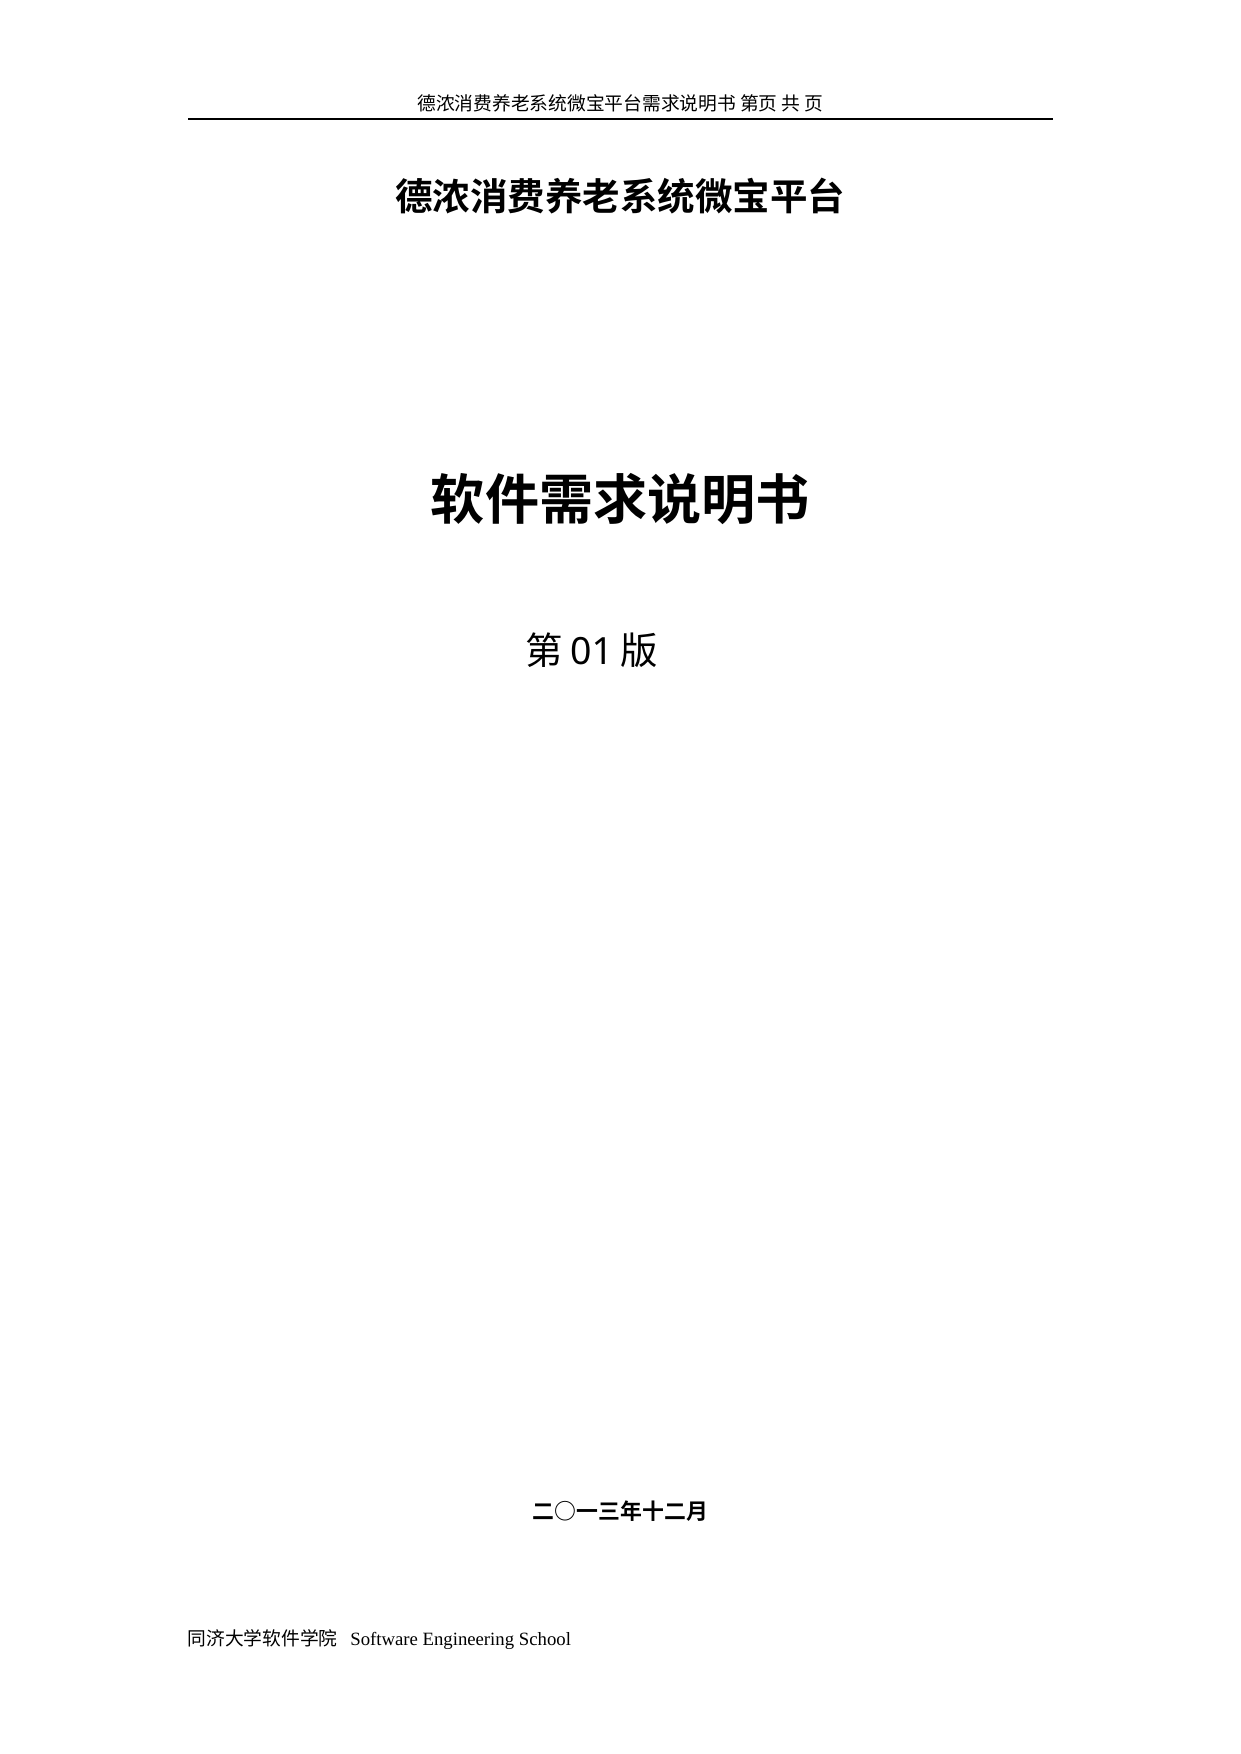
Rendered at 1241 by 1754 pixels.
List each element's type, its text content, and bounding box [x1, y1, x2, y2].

text 德浓消费养老系统微宝平台 [187, 162, 1053, 227]
subtitle 软件需求说明书 [187, 447, 1053, 544]
text 二○一三年十二月 [187, 1493, 1053, 1526]
text 第01版 [187, 616, 1053, 681]
